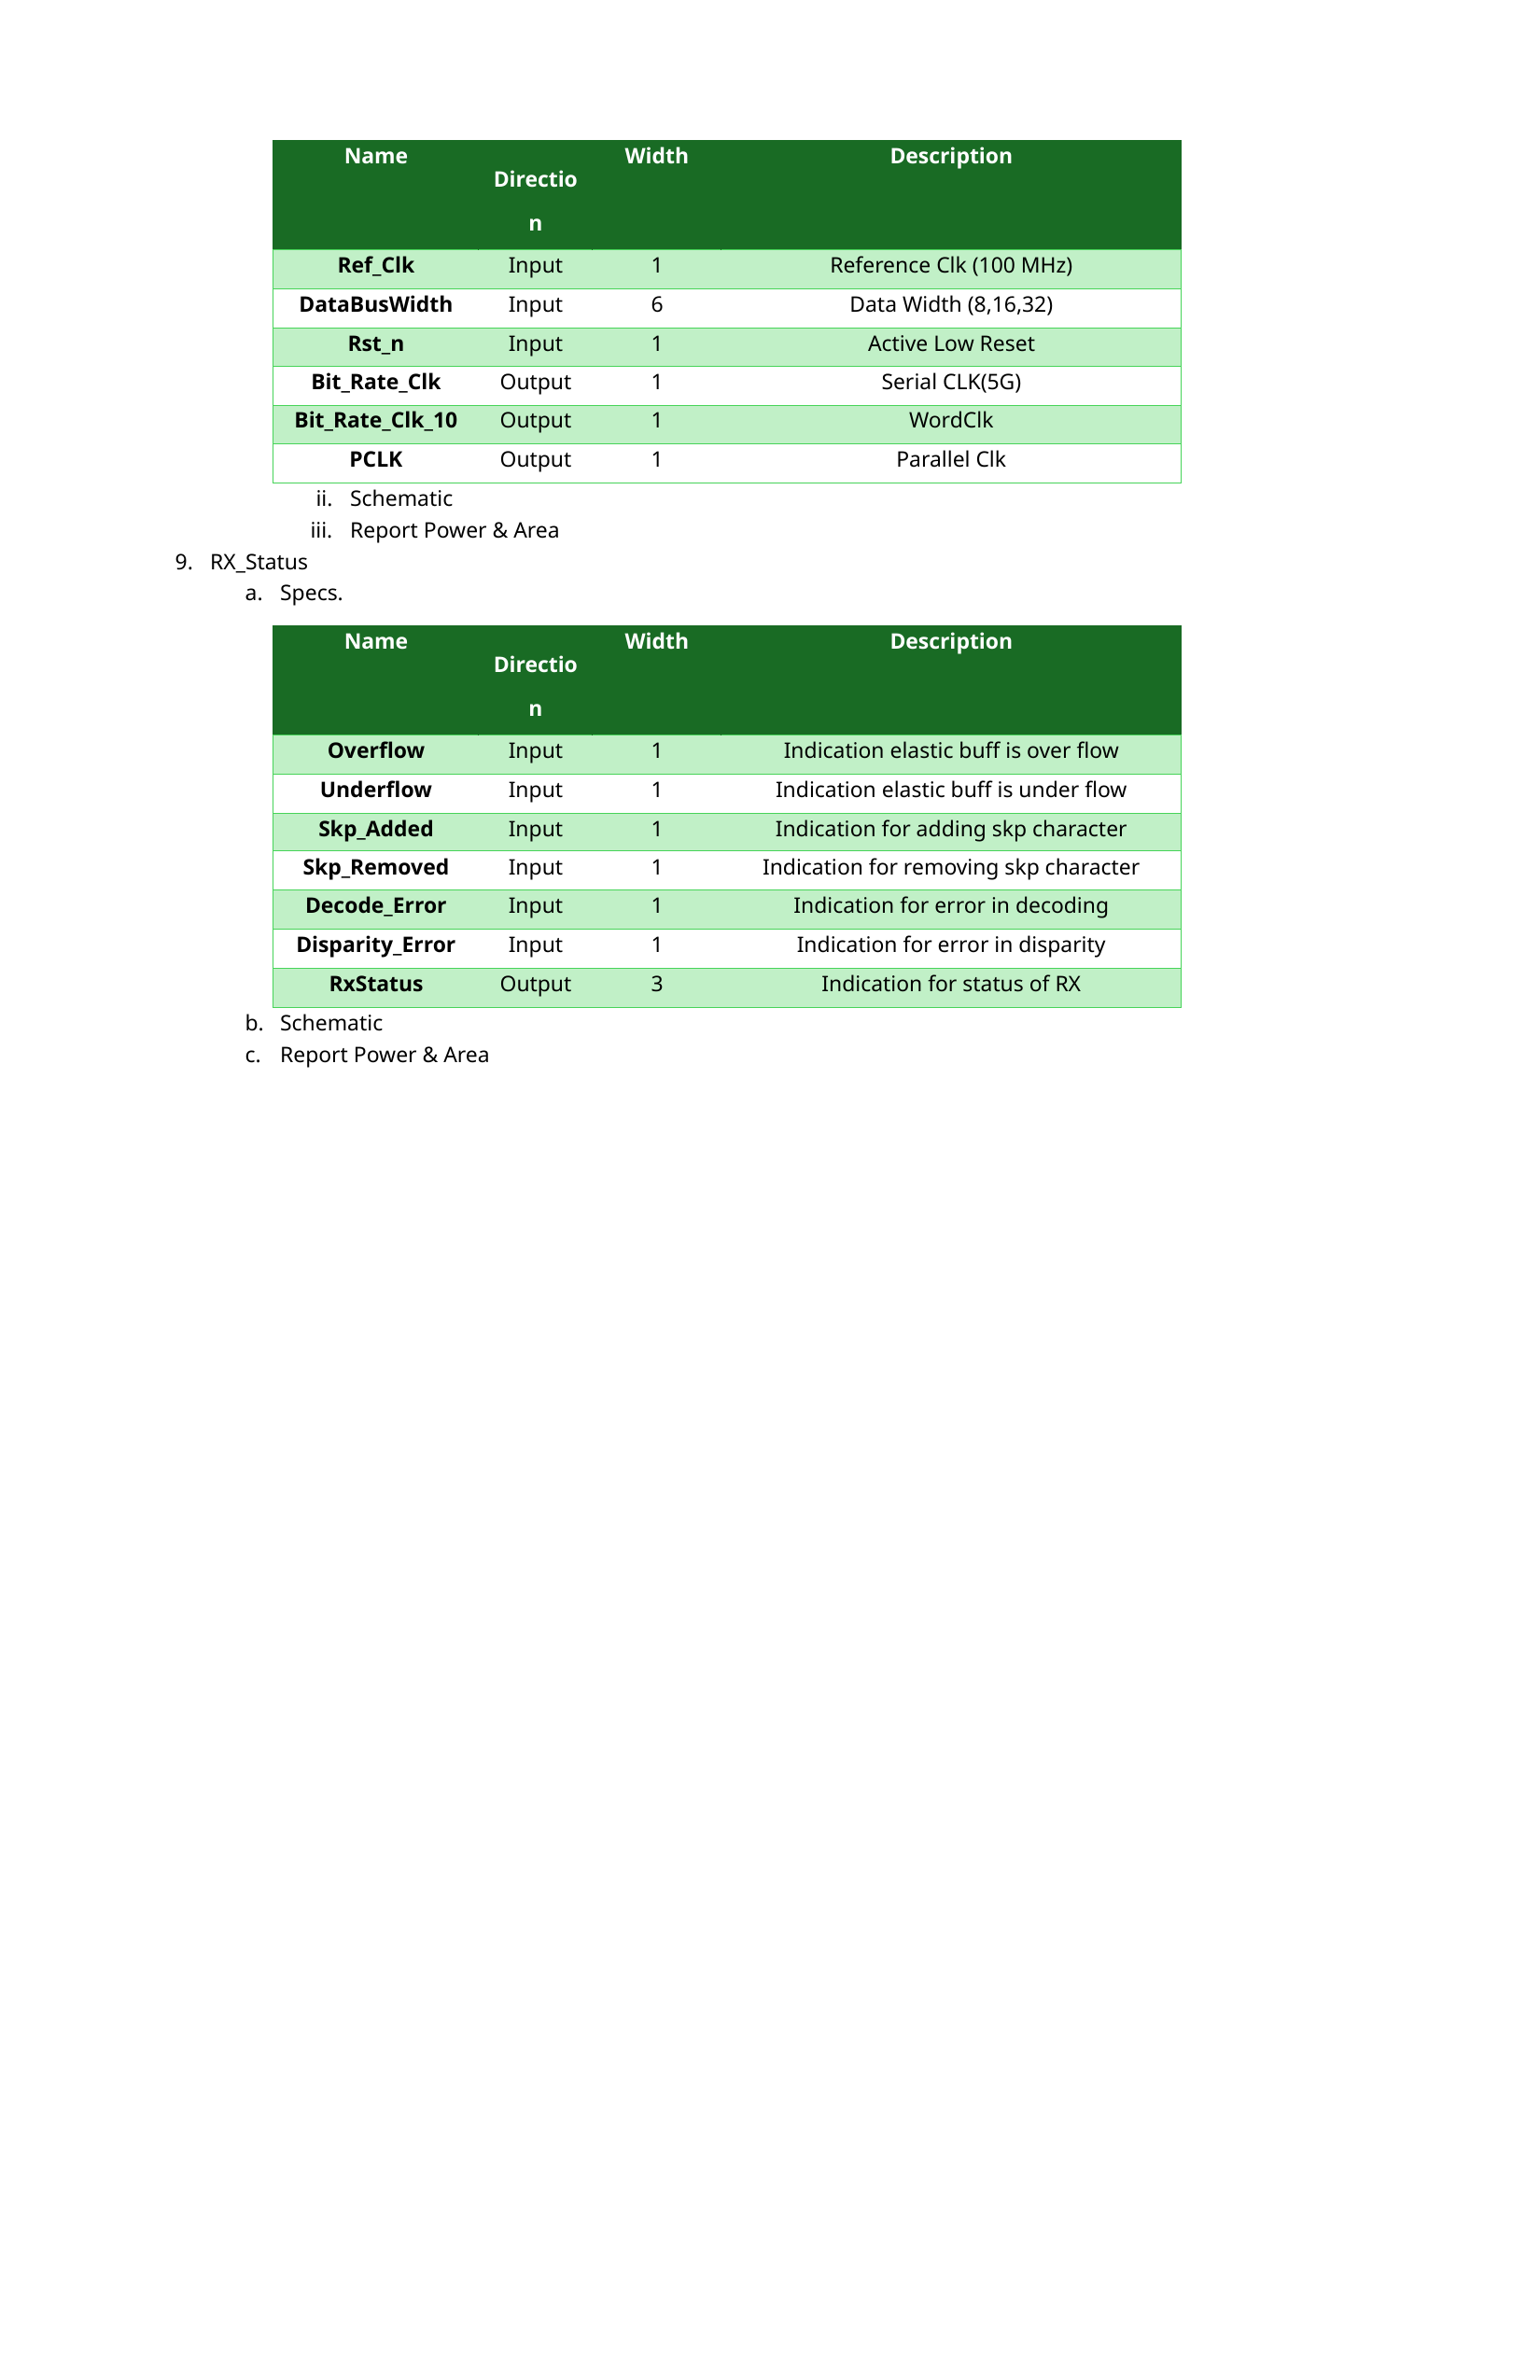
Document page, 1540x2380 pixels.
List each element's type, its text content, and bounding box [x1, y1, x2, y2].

table_cell WordClk [721, 406, 1181, 443]
table_cell 1 [593, 930, 721, 968]
table_cell Bit_Rate_Clk [273, 367, 479, 404]
table_header Width [593, 626, 721, 735]
list Specs. [245, 578, 1400, 608]
table_header Name [273, 626, 478, 735]
table_cell Input [479, 814, 593, 850]
list Schematic [332, 483, 1400, 512]
table_cell Parallel Clk [721, 444, 1181, 483]
table_cell 1 [593, 735, 721, 774]
table_header Direction [479, 141, 592, 249]
table_cell 1 [593, 250, 721, 288]
table_cell Input [479, 775, 593, 813]
table_cell Input [479, 890, 593, 929]
table_cell Input [479, 851, 593, 889]
table_cell Rst_n [273, 329, 479, 366]
table_cell Overflow [273, 735, 479, 774]
table_cell Skp_Removed [273, 851, 479, 889]
list RX_Status [175, 547, 1400, 576]
table_cell Active Low Reset [721, 329, 1181, 366]
table_cell Indication elastic buff is under flow [721, 775, 1181, 813]
table_header Width [593, 141, 721, 249]
table_cell Indication for status of RX [721, 969, 1181, 1007]
table_cell 1 [593, 814, 721, 850]
table_cell 6 [593, 289, 721, 328]
list Schematic [245, 1008, 1400, 1037]
table_cell Indication for removing skp character [721, 851, 1181, 889]
table_cell 1 [593, 890, 721, 929]
table_cell Input [479, 735, 593, 774]
table_cell 1 [593, 367, 721, 404]
table_cell Disparity_Error [273, 930, 479, 968]
table_cell Decode_Error [273, 890, 479, 929]
table_cell 1 [593, 444, 721, 483]
table_cell Output [479, 406, 593, 443]
table_cell Serial CLK(5G) [721, 367, 1181, 404]
table_header Description [721, 141, 1181, 249]
table_cell Output [479, 969, 593, 1007]
table_cell Underflow [273, 775, 479, 813]
table_cell Indication elastic buff is over flow [721, 735, 1181, 774]
table_cell Input [479, 289, 593, 328]
table_cell Data Width (8,16,32) [721, 289, 1181, 328]
table_cell Indication for error in disparity [721, 930, 1181, 968]
table_header Description [721, 626, 1181, 735]
table_cell Skp_Added [273, 814, 479, 850]
table_cell Reference Clk (100 MHz) [721, 250, 1181, 288]
table_cell Input [479, 930, 593, 968]
list Report Power & Area [245, 1040, 1400, 1069]
table_cell 1 [593, 775, 721, 813]
table_cell 3 [593, 969, 721, 1007]
table_cell 1 [593, 851, 721, 889]
table_cell Input [479, 329, 593, 366]
table_cell Indication for adding skp character [721, 814, 1181, 850]
table_cell 1 [593, 329, 721, 366]
table_cell Ref_Clk [273, 250, 479, 288]
table_cell Bit_Rate_Clk_10 [273, 406, 479, 443]
list Report Power & Area [332, 515, 1400, 544]
table_cell Input [479, 250, 593, 288]
table_cell Output [479, 444, 593, 483]
table_cell Indication for error in decoding [721, 890, 1181, 929]
table_cell 1 [593, 406, 721, 443]
table_header Direction [479, 626, 592, 735]
table_cell RxStatus [273, 969, 479, 1007]
table_cell Output [479, 367, 593, 404]
table_cell PCLK [273, 444, 479, 483]
table_cell DataBusWidth [273, 289, 479, 328]
table_header Name [273, 141, 478, 249]
